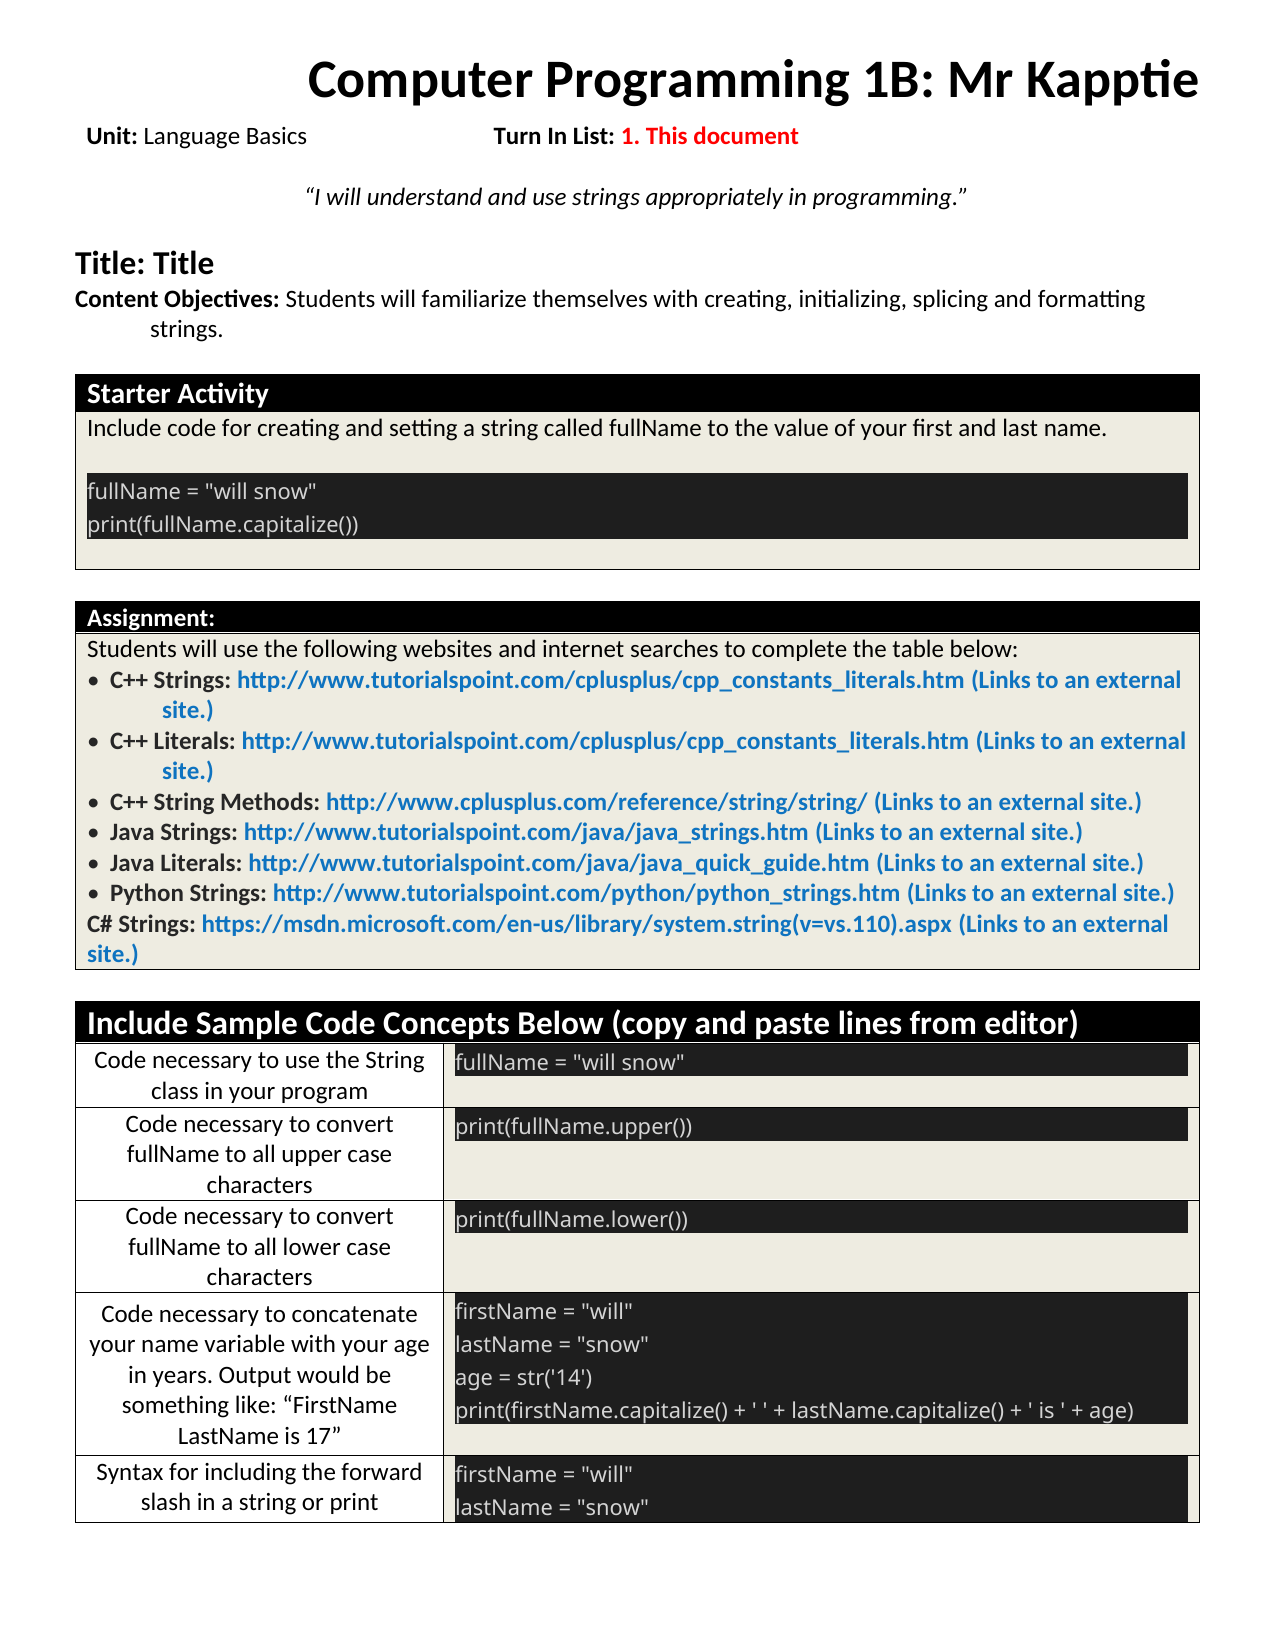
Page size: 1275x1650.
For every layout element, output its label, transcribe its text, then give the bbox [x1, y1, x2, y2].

table_cell print(fullName.upper()) [444, 1108, 1199, 1199]
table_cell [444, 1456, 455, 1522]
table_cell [76, 1456, 443, 1522]
table_cell Include code for creating and setting a string called fullName to the value of your first and last name. fullName = "will snow" print(fullName.capitalize()) [76, 412, 1199, 569]
table_cell Code necessary to convert fullName to all lower case characters [76, 1201, 443, 1292]
table_cell firstName = "will" lastName = "snow" age = str('14') print(firstName.capitalize() + ' ' + lastName.capitalize() + ' is ' + age) [444, 1293, 1199, 1455]
table_cell print(fullName.lower()) [444, 1201, 1199, 1292]
text Title: Title [75, 242, 1200, 283]
table_cell Code necessary to concatenate your name variable with your age in years. Output would be something like: “FirstName LastName is 17” [76, 1293, 443, 1455]
text Content Objectives: Students will familiarize themselves with creating, initializing, splicing and formatting strings. [75, 283, 1200, 344]
table_header Starter Activity [76, 375, 1199, 411]
table_cell Code necessary to convert fullName to all upper case characters [76, 1108, 443, 1199]
table_header Unit: Language Basics [75, 120, 482, 151]
table_cell Code necessary to use the String class in your program [76, 1044, 443, 1107]
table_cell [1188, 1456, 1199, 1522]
table_header Assignment: [76, 602, 1199, 632]
table_cell fullName = "will snow" [444, 1044, 1199, 1107]
table_header Include Sample Code Concepts Below (copy and paste lines from editor) [76, 1002, 1199, 1042]
table_cell “I will understand and use strings appropriately in programming.” [75, 151, 1200, 212]
table_header Turn In List: 1. This document [482, 120, 1200, 151]
table_cell Students will use the following websites and internet searches to complete the table below: C++ Strings: http://www.tutorialspoint.com/cplusplus/cpp_constants_literals.htm (Links to an external site.) C++ Literals: http://www.tutorialspoint.com/cplusplus/cpp_constants_literals.htm (Links to an external site.) C++ String Methods: http://www.cplusplus.com/reference/string/string/ (Links to an external site.) Java Strings: http://www.tutorialspoint.com/java/java_strings.htm (Links to an external site.) Java Literals: http://www.tutorialspoint.com/java/java_quick_guide.htm (Links to an external site.) Python Strings: http://www.tutorialspoint.com/python/python_strings.htm (Links to an external site.) C# Strings: https://msdn.microsoft.com/en-us/library/system.string(v=vs.110).aspx (Links to an external site.) [76, 634, 1199, 969]
